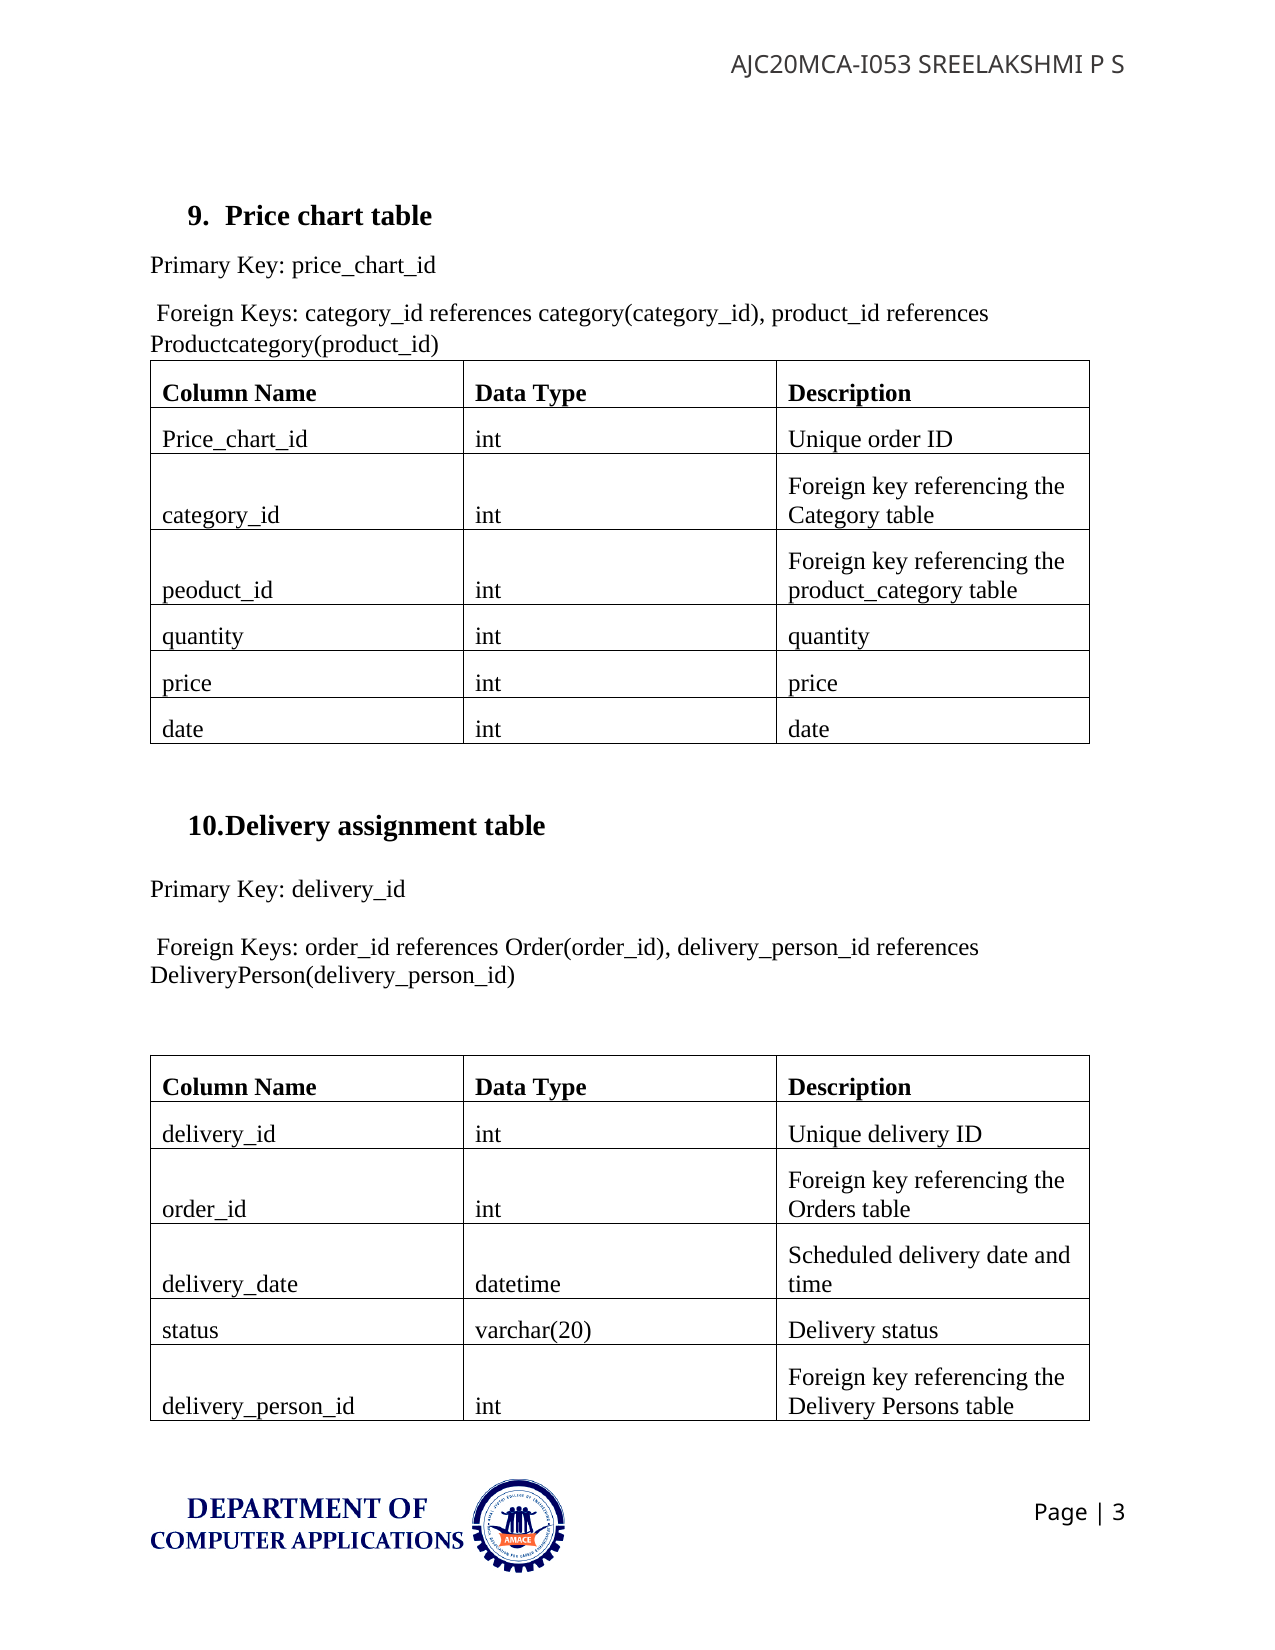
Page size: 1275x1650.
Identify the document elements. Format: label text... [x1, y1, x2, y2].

table_cell int [464, 454, 776, 528]
table_cell datetime [464, 1224, 776, 1298]
table_cell varchar(20) [464, 1299, 776, 1344]
picture [150, 1479, 565, 1573]
text Foreign Keys: category_id references category(category_id), product_id references Productcategory(product_id) [150, 298, 1125, 358]
table_cell delivery_person_id [151, 1345, 463, 1419]
text Primary Key: delivery_id [150, 874, 1125, 902]
table_cell Delivery status [777, 1299, 1089, 1344]
table_cell Unique delivery ID [777, 1102, 1089, 1147]
table_cell Price_chart_id [151, 408, 463, 453]
list Price chart table [187, 198, 1125, 231]
table_cell Foreign key referencing the Category table [777, 454, 1089, 528]
table_header Data Type [464, 361, 776, 407]
table_header Description [777, 361, 1089, 407]
table_cell category_id [151, 454, 463, 528]
table_cell Foreign key referencing the product_category table [777, 530, 1089, 604]
table_cell date [151, 698, 463, 743]
table_cell int [464, 1149, 776, 1223]
table_cell price [151, 651, 463, 697]
table_cell int [464, 698, 776, 743]
table_cell int [464, 605, 776, 650]
table_header Column Name [151, 361, 463, 407]
table_cell int [464, 1102, 776, 1147]
table_cell delivery_id [151, 1102, 463, 1147]
table_cell status [151, 1299, 463, 1344]
table_header Data Type [464, 1056, 776, 1101]
text Primary Key: price_chart_id [150, 251, 1125, 279]
table_cell int [464, 651, 776, 697]
table_cell delivery_date [151, 1224, 463, 1298]
table_cell quantity [151, 605, 463, 650]
table_header Description [777, 1056, 1089, 1101]
table_cell order_id [151, 1149, 463, 1223]
table_cell Foreign key referencing the Delivery Persons table [777, 1345, 1089, 1419]
table_cell Unique order ID [777, 408, 1089, 453]
table_cell int [464, 408, 776, 453]
list Delivery assignment table [187, 808, 1125, 842]
table_cell quantity [777, 605, 1089, 650]
table_cell date [777, 698, 1089, 743]
table_header Column Name [151, 1056, 463, 1101]
table_cell peoduct_id [151, 530, 463, 604]
table_cell Scheduled delivery date and time [777, 1224, 1089, 1298]
table_cell int [464, 1345, 776, 1419]
table_cell Foreign key referencing the Orders table [777, 1149, 1089, 1223]
table_cell int [464, 530, 776, 604]
table_cell price [777, 651, 1089, 697]
text Foreign Keys: order_id references Order(order_id), delivery_person_id references DeliveryPerson(delivery_person_id) [150, 932, 1125, 989]
